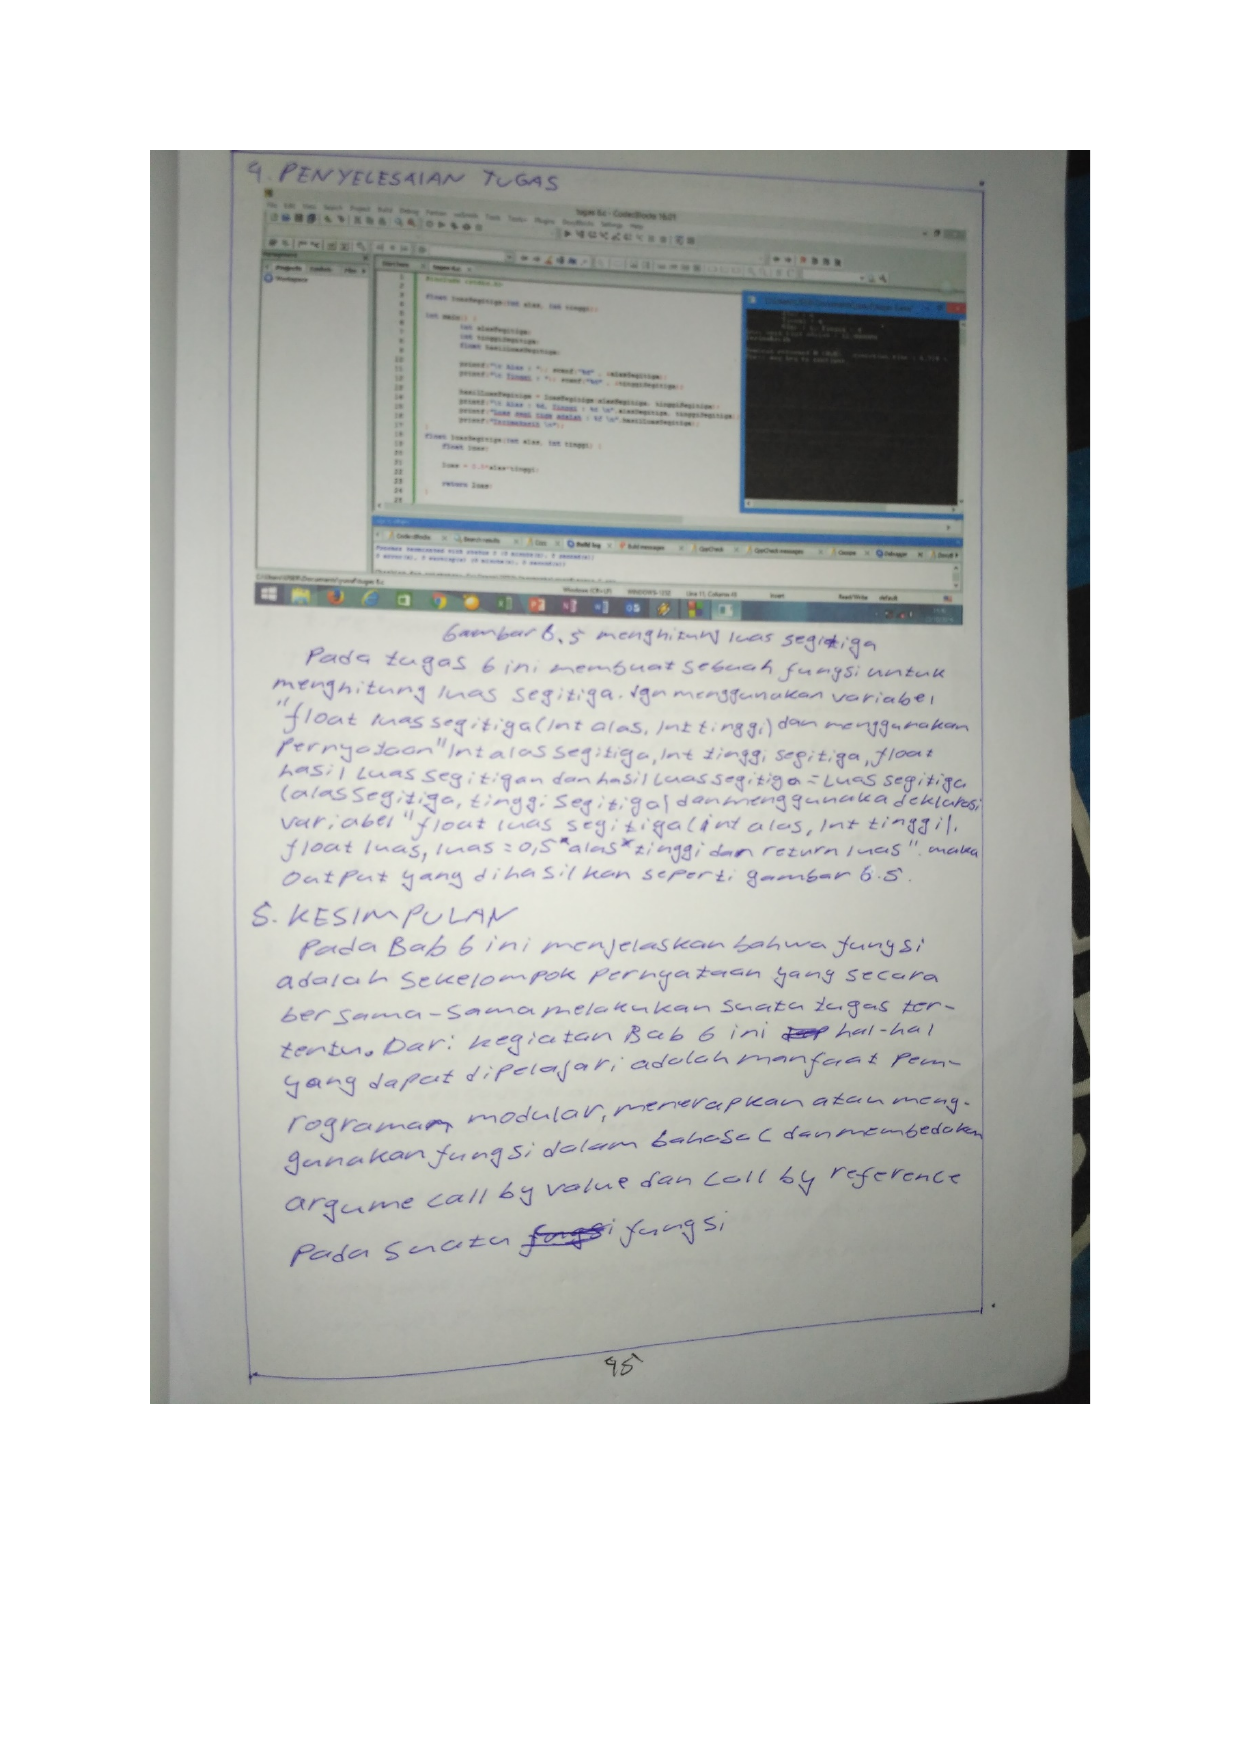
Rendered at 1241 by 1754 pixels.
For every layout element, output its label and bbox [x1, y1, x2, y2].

picture [150, 150, 1091, 1404]
